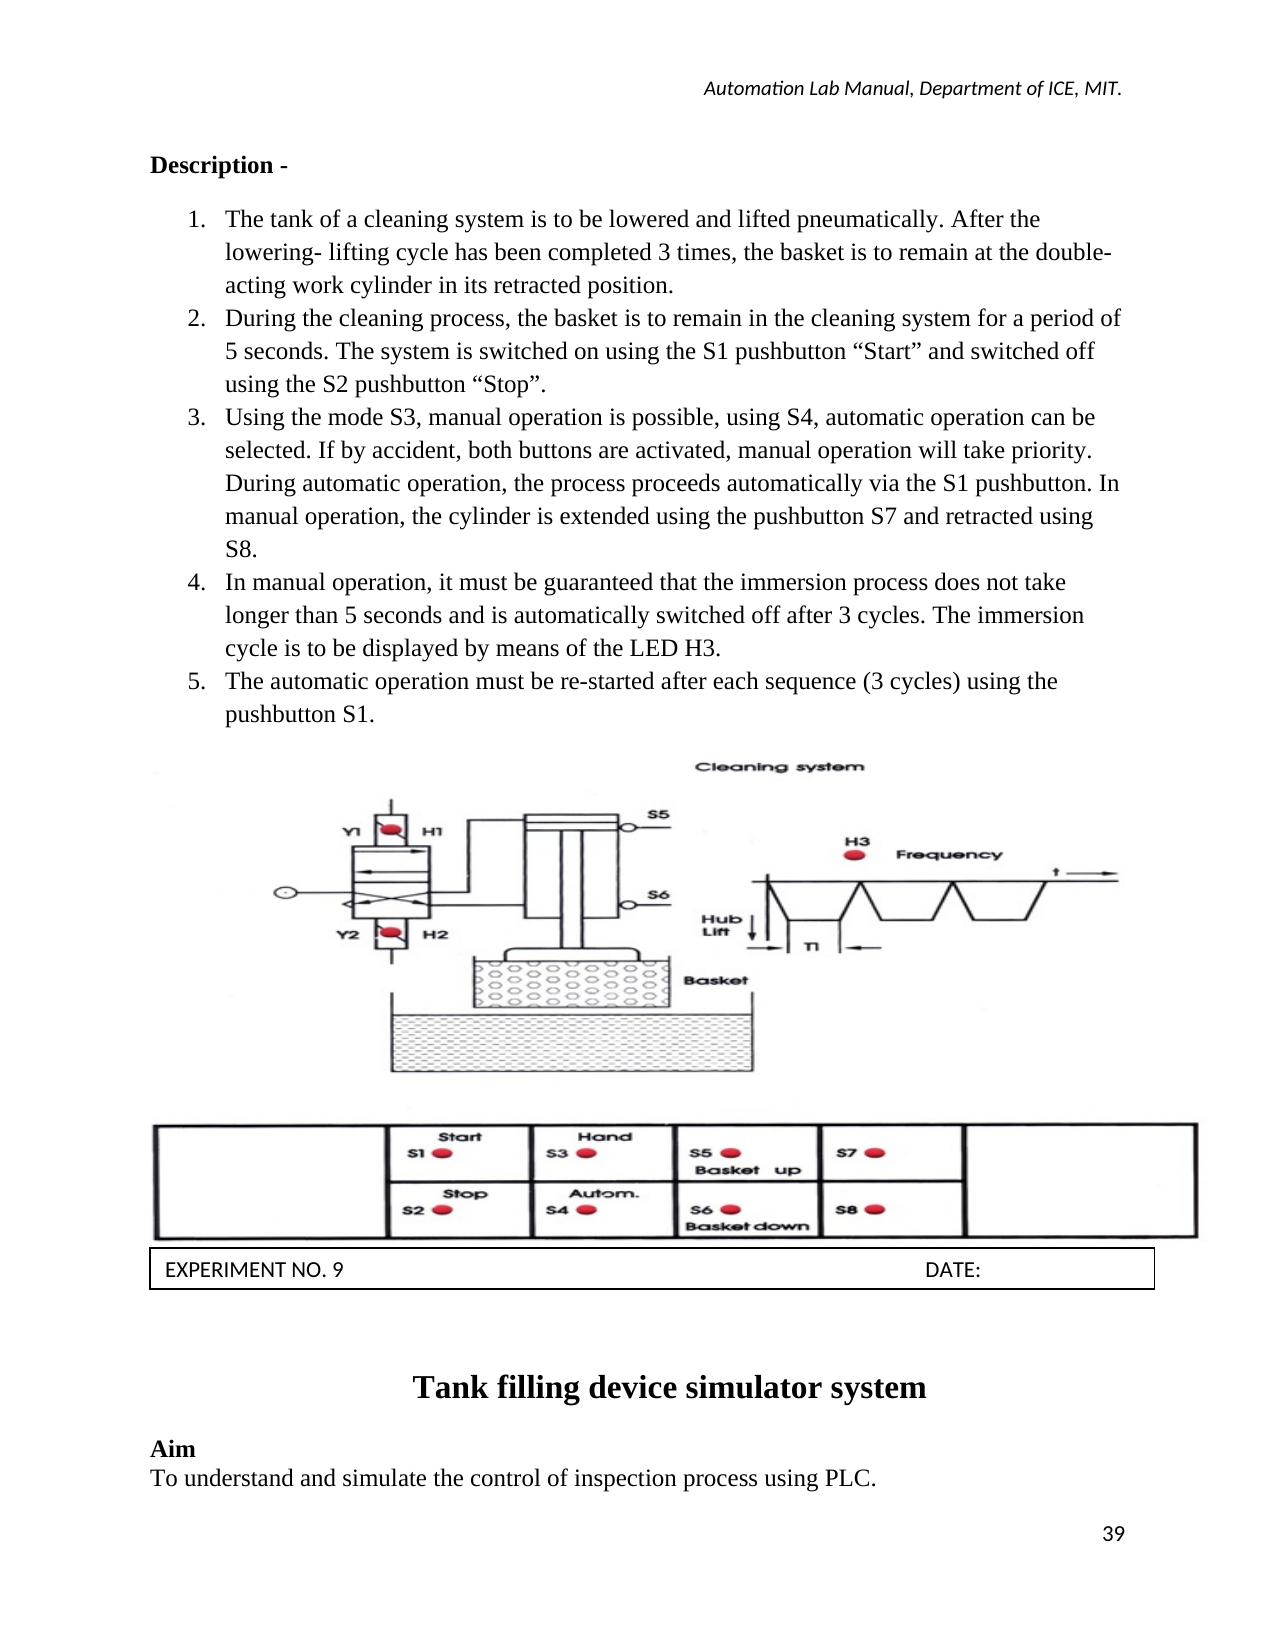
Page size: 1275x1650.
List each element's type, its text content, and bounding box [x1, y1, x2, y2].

text To understand and simulate the control of inspection process using PLC. [150, 1463, 1125, 1491]
list In manual operation, it must be guaranteed that the immersion process does not take longer than 5 seconds and is automatically switched off after 3 cycles. The immersion cycle is to be displayed by means of the LED H3. [187, 567, 1125, 662]
list The automatic operation must be re-started after each sequence (3 cycles) using the pushbutton S1. [187, 666, 1125, 728]
text Description - [150, 150, 1125, 179]
text Aim [150, 1434, 1125, 1463]
list Tank filling device simulator system [412, 1367, 1125, 1405]
list During the cleaning process, the basket is to remain in the cleaning system for a period of 5 seconds. The system is switched on using the S1 pushbutton “Start” and switched off using the S2 pushbutton “Stop”. [187, 303, 1125, 398]
list Using the mode S3, manual operation is possible, using S4, automatic operation can be selected. If by accident, both buttons are activated, manual operation will take priority. During automatic operation, the process proceeds automatically via the S1 pushbutton. In manual operation, the cylinder is extended using the pushbutton S7 and retracted using S8. [187, 402, 1125, 563]
picture [150, 753, 1209, 1244]
list The tank of a cleaning system is to be lowered and lifted pneumatically. After the lowering- lifting cycle has been completed 3 times, the basket is to remain at the double-acting work cylinder in its retracted position. [187, 204, 1125, 299]
